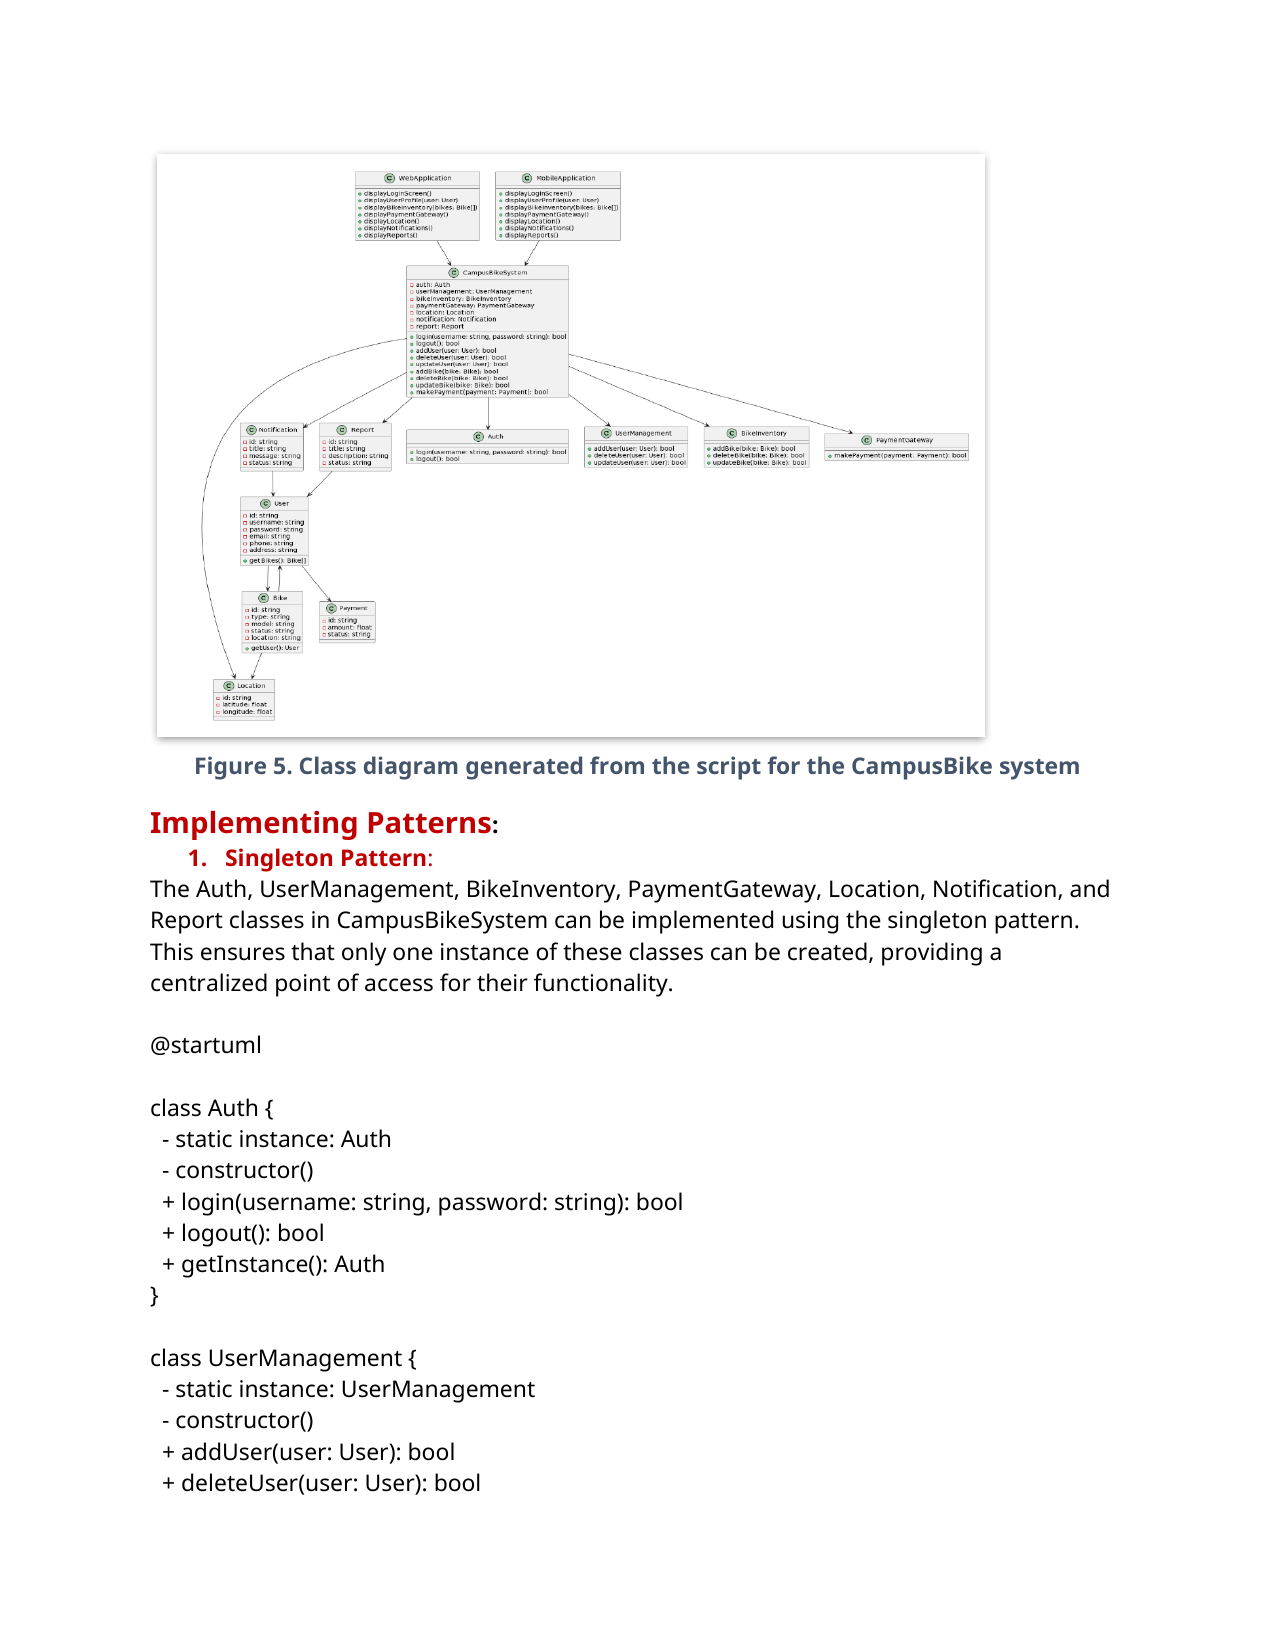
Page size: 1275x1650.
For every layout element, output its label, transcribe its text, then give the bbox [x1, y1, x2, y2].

text + login(username: string, password: string): bool [150, 1186, 1125, 1217]
text } [150, 1279, 1125, 1311]
text Implementing Patterns: [150, 802, 1125, 842]
text - constructor() [150, 1404, 1125, 1436]
text + deleteUser(user: User): bool [150, 1467, 1125, 1498]
text + getInstance(): Auth [150, 1248, 1125, 1279]
text The Auth, UserManagement, BikeInventory, PaymentGateway, Location, Notification, and Report classes in CampusBikeSystem can be implemented using the singleton pattern. This ensures that only one instance of these classes can be created, providing a centralized point of access for their functionality. [150, 873, 1125, 998]
text class Auth { [150, 1092, 1125, 1123]
text @startuml [150, 1029, 1125, 1061]
text + logout(): bool [150, 1217, 1125, 1248]
text class UserManagement { [150, 1342, 1125, 1373]
text - constructor() [150, 1154, 1125, 1186]
list Singleton Pattern: [187, 842, 1125, 873]
text - static instance: Auth [150, 1123, 1125, 1154]
text + addUser(user: User): bool [150, 1436, 1125, 1467]
text - static instance: UserManagement [150, 1373, 1125, 1404]
picture [172, 169, 970, 722]
